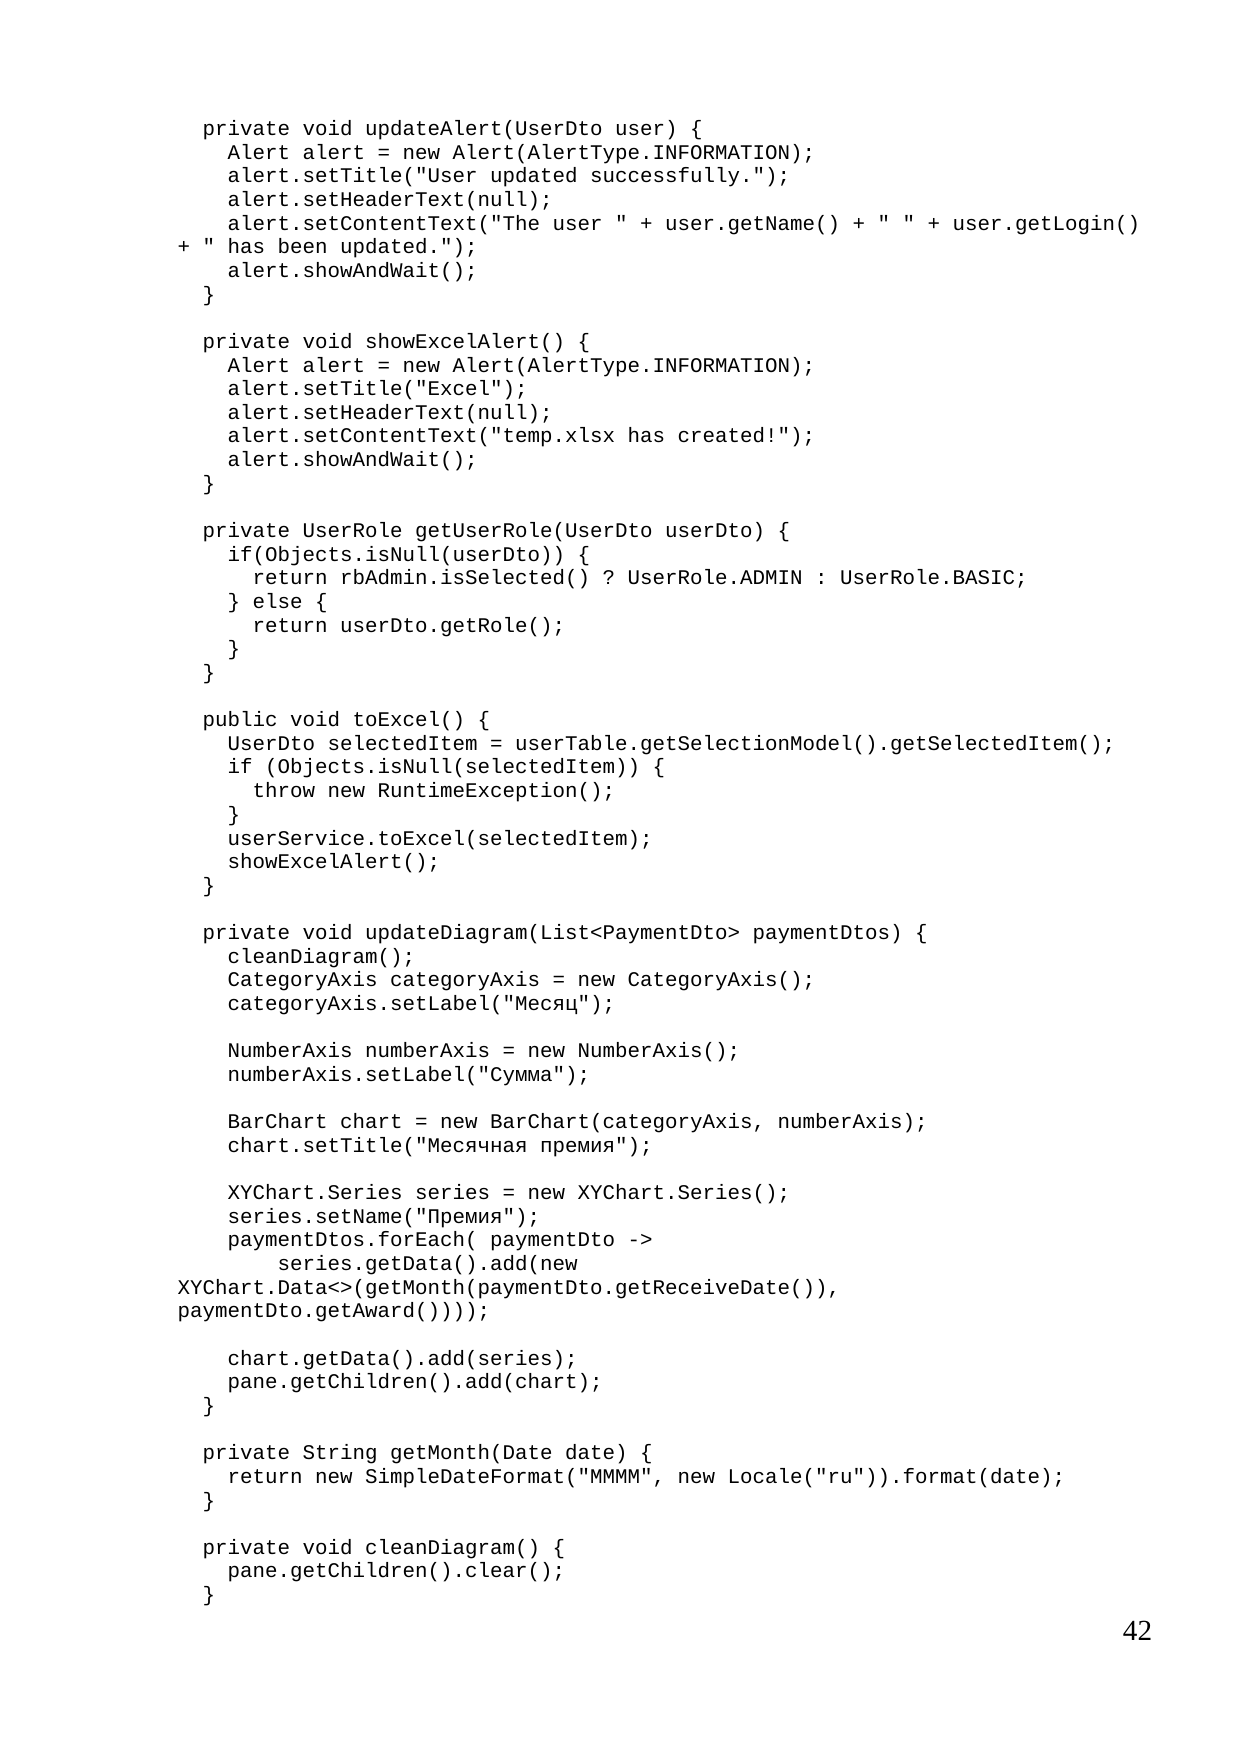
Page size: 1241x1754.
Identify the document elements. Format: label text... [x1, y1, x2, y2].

text } else { [177, 591, 1152, 615]
text } [177, 804, 1152, 827]
text chart.getData().add(series); [177, 1348, 1152, 1371]
text Alert alert = new Alert(AlertType.INFORMATION); [177, 354, 1152, 378]
text XYChart.Series series = new XYChart.Series(); [177, 1182, 1152, 1206]
text categoryAxis.setLabel("Месяц"); [177, 993, 1152, 1017]
text if(Objects.isNull(userDto)) { [177, 544, 1152, 567]
text numberAxis.setLabel("Сумма"); [177, 1064, 1152, 1088]
text if (Objects.isNull(selectedItem)) { [177, 757, 1152, 780]
text alert.setContentText("The user " + user.getName() + " " + user.getLogin() + " has been updated."); [177, 213, 1152, 260]
text Alert alert = new Alert(AlertType.INFORMATION); [177, 142, 1152, 165]
text alert.setHeaderText(null); [177, 189, 1152, 213]
text } [177, 1584, 1152, 1608]
text } [177, 638, 1152, 662]
text } [177, 1489, 1152, 1513]
text pane.getChildren().add(chart); [177, 1371, 1152, 1395]
text private UserRole getUserRole(UserDto userDto) { [177, 520, 1152, 544]
text BarChart chart = new BarChart(categoryAxis, numberAxis); [177, 1111, 1152, 1135]
text return rbAdmin.isSelected() ? UserRole.ADMIN : UserRole.BASIC; [177, 567, 1152, 591]
text series.getData().add(new XYChart.Data<>(getMonth(paymentDto.getReceiveDate()), paymentDto.getAward()))); [177, 1253, 1152, 1324]
text CategoryAxis categoryAxis = new CategoryAxis(); [177, 969, 1152, 993]
text } [177, 875, 1152, 898]
text } [177, 284, 1152, 307]
text return userDto.getRole(); [177, 615, 1152, 638]
text private void updateDiagram(List<PaymentDto> paymentDtos) { [177, 922, 1152, 946]
text NumberAxis numberAxis = new NumberAxis(); [177, 1040, 1152, 1064]
text } [177, 1395, 1152, 1419]
text alert.setContentText("temp.xlsx has created!"); [177, 426, 1152, 449]
text private void updateAlert(UserDto user) { [177, 118, 1152, 142]
text paymentDtos.forEach( paymentDto -> [177, 1229, 1152, 1253]
text throw new RuntimeException(); [177, 780, 1152, 804]
text UserDto selectedItem = userTable.getSelectionModel().getSelectedItem(); [177, 733, 1152, 757]
text chart.setTitle("Месячная премия"); [177, 1135, 1152, 1158]
text } [177, 662, 1152, 686]
text alert.setTitle("User updated successfully."); [177, 165, 1152, 189]
text alert.showAndWait(); [177, 260, 1152, 284]
text cleanDiagram(); [177, 946, 1152, 969]
text public void toExcel() { [177, 709, 1152, 733]
text alert.setTitle("Excel"); [177, 378, 1152, 402]
text private void cleanDiagram() { [177, 1537, 1152, 1561]
text } [177, 473, 1152, 496]
text userService.toExcel(selectedItem); [177, 827, 1152, 851]
text private void showExcelAlert() { [177, 331, 1152, 354]
text private String getMonth(Date date) { [177, 1442, 1152, 1466]
text series.setName("Премия"); [177, 1206, 1152, 1229]
text alert.showAndWait(); [177, 449, 1152, 473]
text pane.getChildren().clear(); [177, 1561, 1152, 1584]
text return new SimpleDateFormat("MMMM", new Locale("ru")).format(date); [177, 1466, 1152, 1489]
text showExcelAlert(); [177, 851, 1152, 875]
text alert.setHeaderText(null); [177, 402, 1152, 426]
